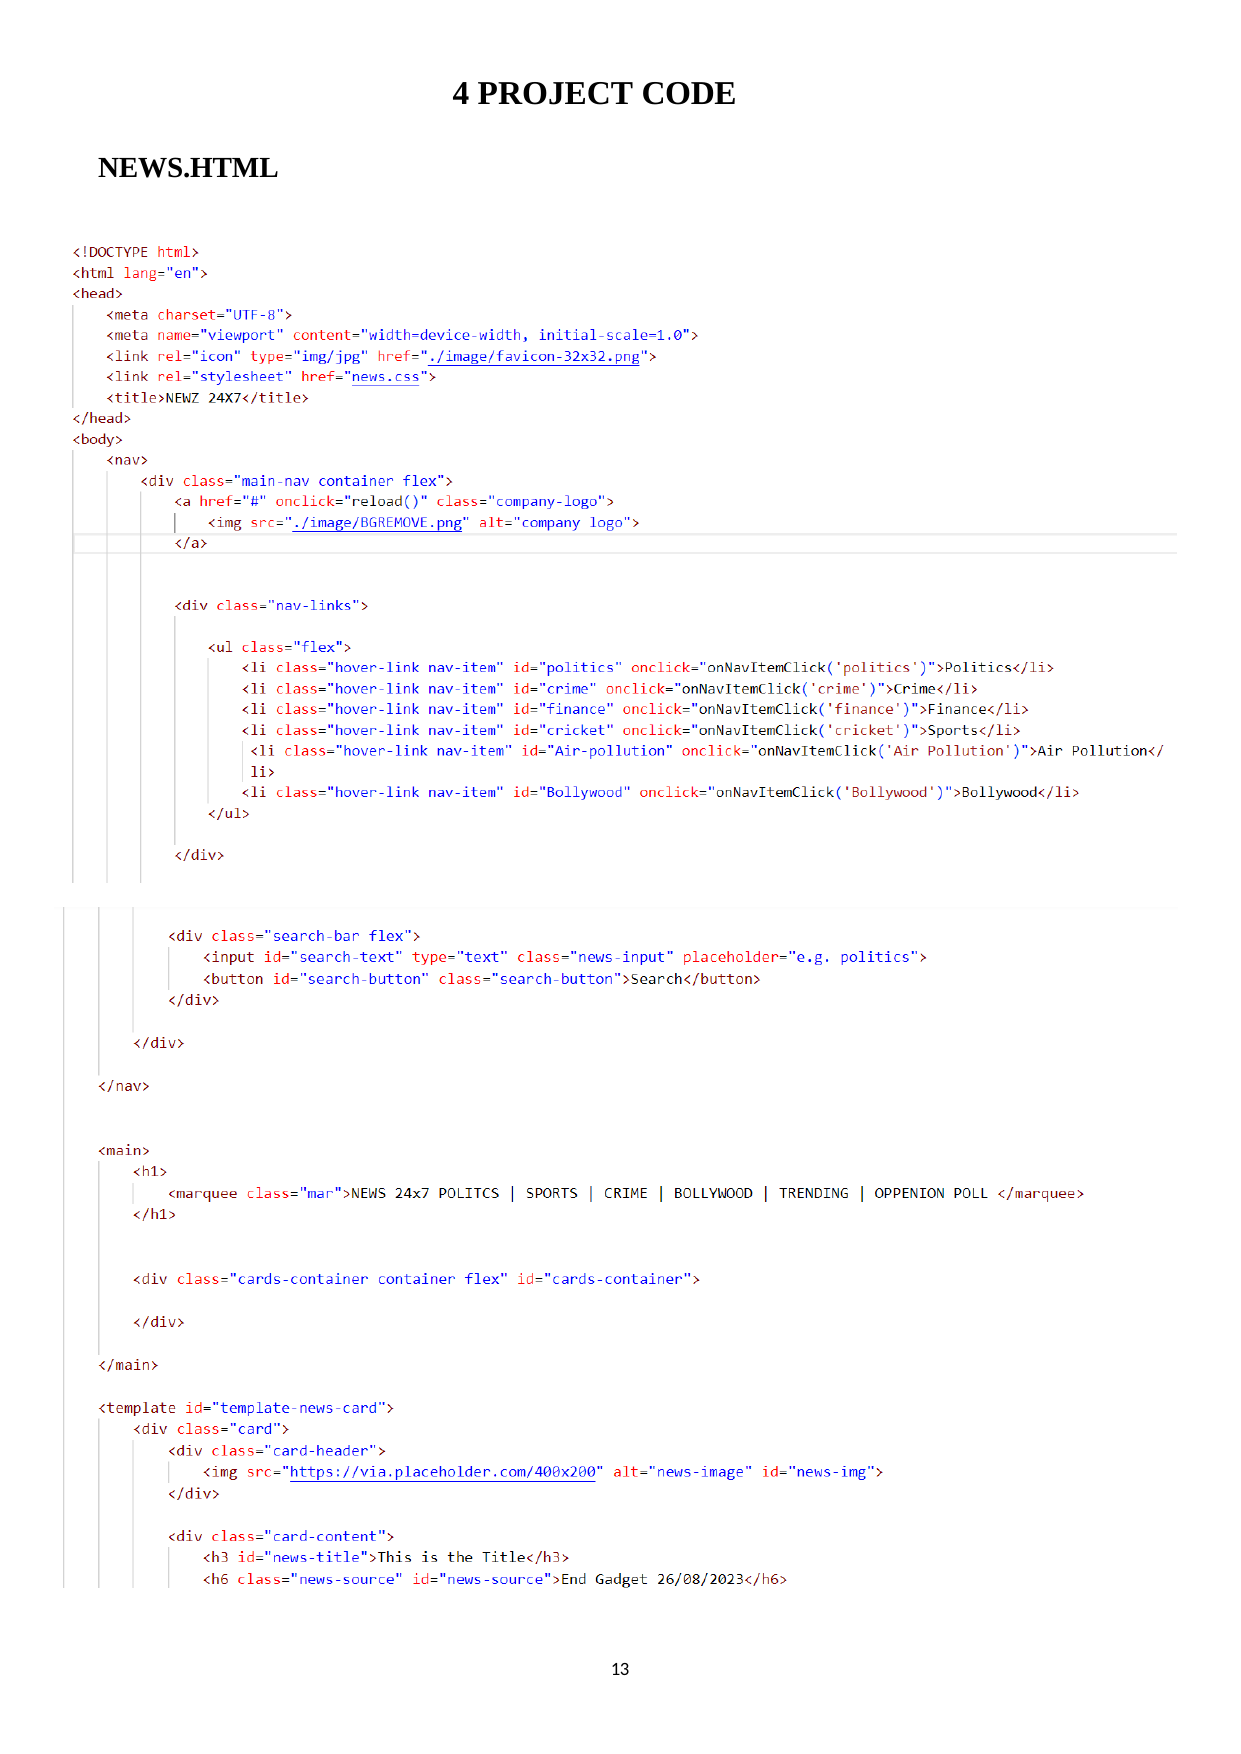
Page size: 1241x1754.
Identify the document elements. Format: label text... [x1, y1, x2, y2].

picture [54, 240, 1179, 883]
subtitle PROJECT CODE [54, 73, 1135, 111]
text NEWS.HTML [98, 150, 1178, 183]
picture [54, 907, 1179, 1588]
